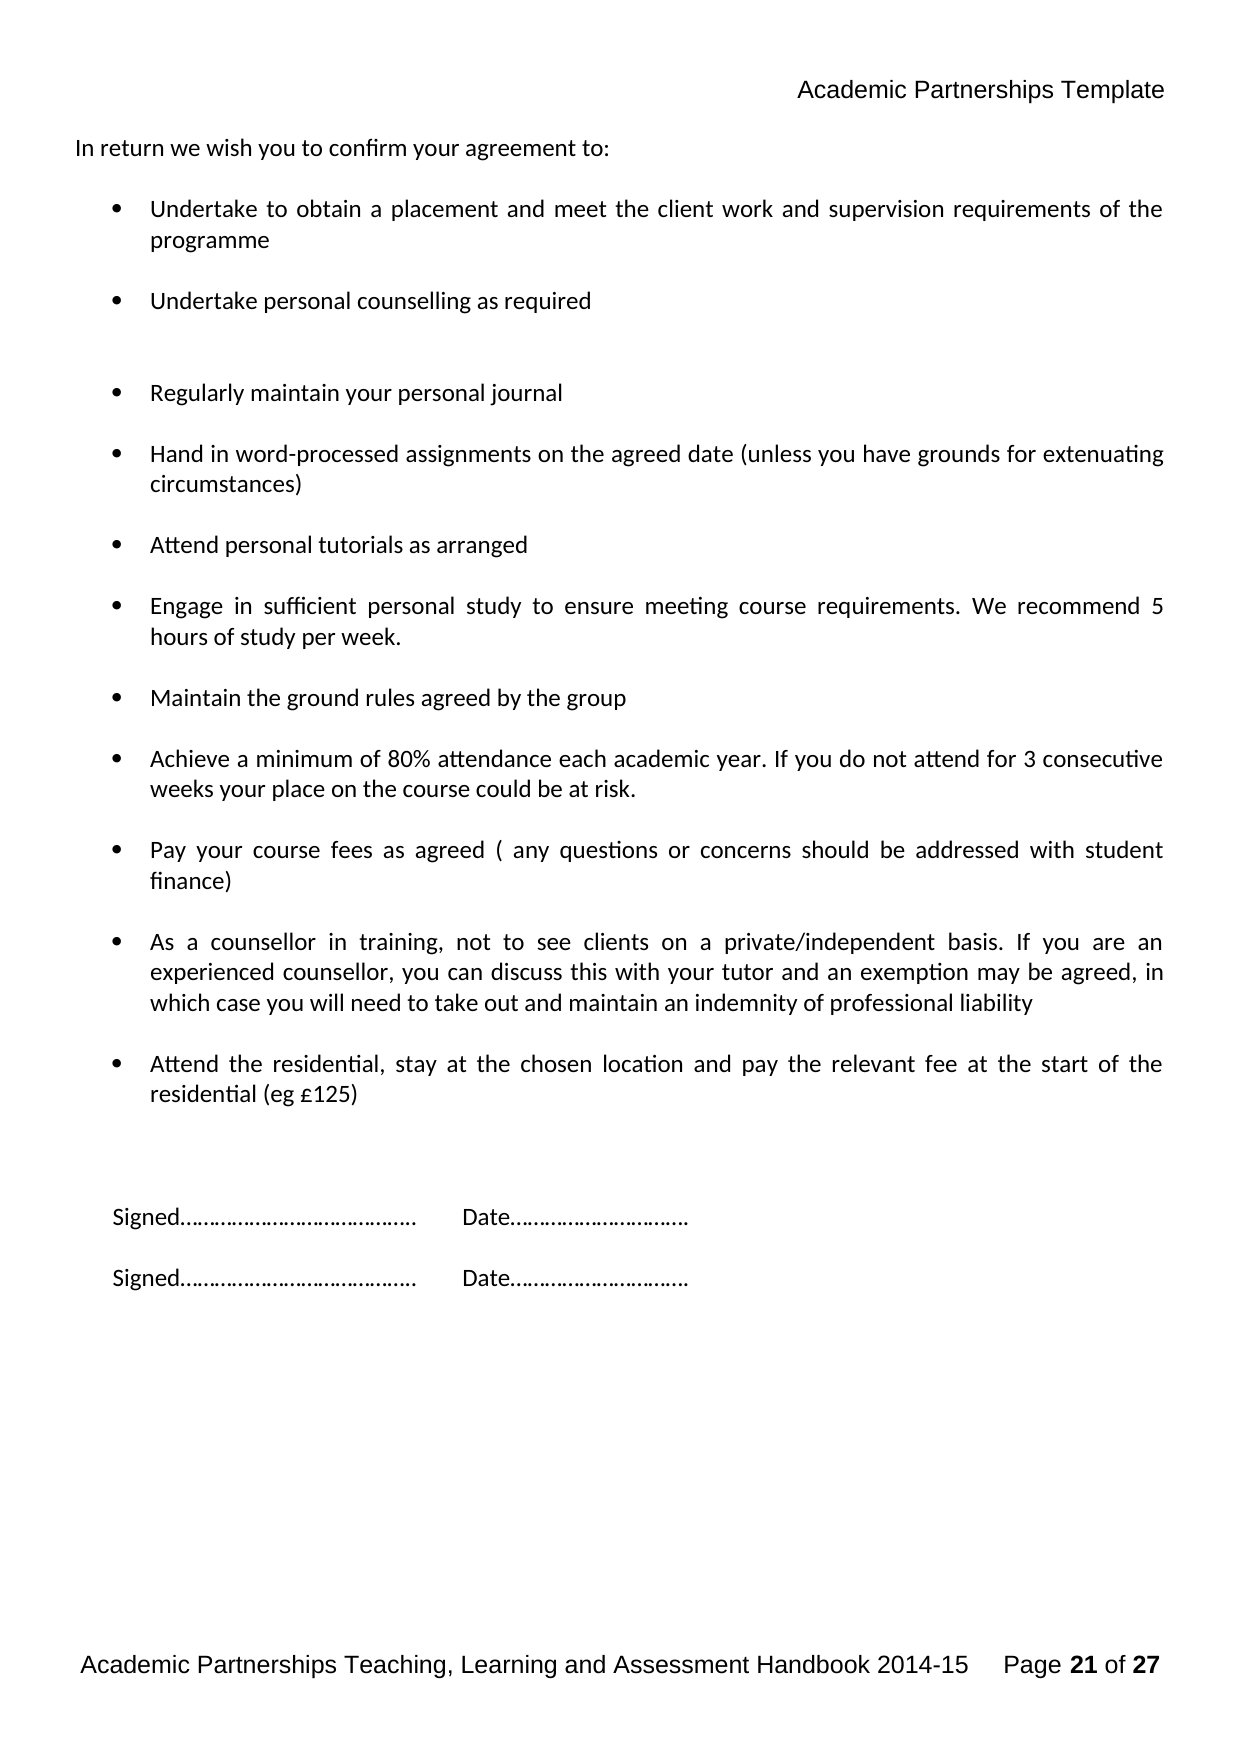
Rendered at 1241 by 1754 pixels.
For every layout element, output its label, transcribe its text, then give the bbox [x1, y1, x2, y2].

list Attend the residential, stay at the chosen location and pay the relevant fee at the start of the residential (eg £125) [112, 1048, 1165, 1109]
list As a counsellor in training, not to see clients on a private/independent basis If you are an experienced counsellor, you can discuss this with your tutor and an exemption may be agreed, in which case you will need to take out and maintain an indemnity of professional liability [112, 926, 1165, 1018]
text Signed………………………………….. Date…………………………. [75, 1201, 1165, 1231]
list Engage in sufficient personal study to ensure meeting course requirements We recommend 5 hours of study per week [112, 590, 1165, 651]
list Achieve a minimum of 80% attendance each academic year. If you do not attend for 3 consecutive weeks your place on the course could be at risk. [112, 743, 1165, 804]
text Signed………………………………….. Date…………………………. [75, 1262, 1165, 1292]
list Undertake to obtain a placement and meet the client work and supervision requirements of the programme [112, 193, 1165, 254]
list Attend personal tutorials as arranged [112, 529, 1165, 560]
list Pay your course fees as agreed ( any questions or concerns should be addressed with student finance) [112, 834, 1165, 896]
list Regularly maintain your personal journal [112, 377, 1165, 407]
list Undertake personal counselling as required [112, 285, 1165, 316]
text In return we wish you to confirm your agreement to: [75, 132, 1165, 163]
list Hand in word-processed assignments on the agreed date (unless you have grounds for extenuating circumstances) [112, 438, 1165, 499]
list Maintain the ground rules agreed by the group [112, 682, 1165, 712]
